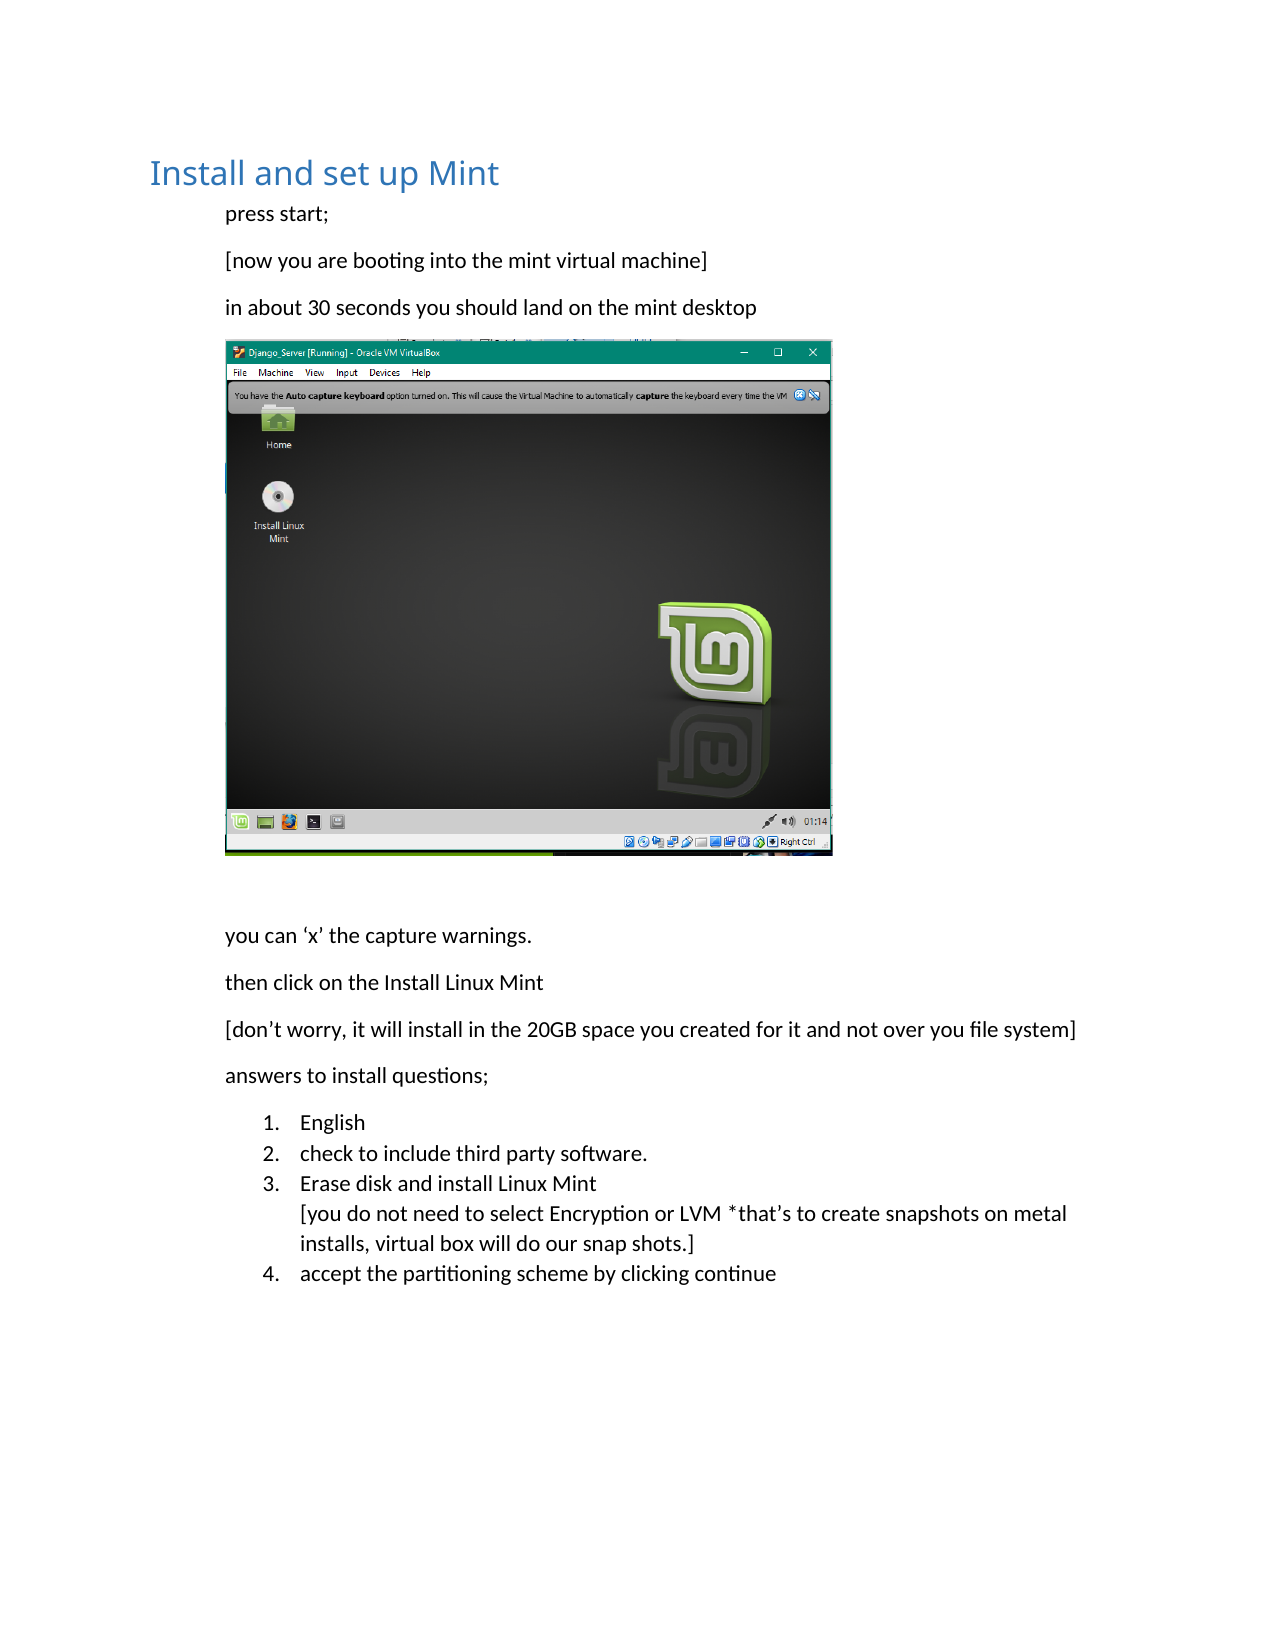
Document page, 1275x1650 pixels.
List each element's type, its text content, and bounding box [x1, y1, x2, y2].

text you can ‘x’ the capture warnings. [225, 921, 1125, 949]
subtitle Install and set up Mint [150, 150, 1125, 195]
text in about 30 seconds you should land on the mint desktop [225, 293, 1125, 321]
list Erase disk and install Linux Mint [262, 1169, 1125, 1197]
picture [225, 339, 833, 856]
list accept the partitioning scheme by clicking continue [262, 1259, 1125, 1287]
text [don’t worry, it will install in the 20GB space you created for it and not over you file system] [225, 1015, 1125, 1043]
text answers to install questions; [225, 1062, 1125, 1089]
text then click on the Install Linux Mint [225, 968, 1125, 996]
text press start; [225, 199, 1125, 227]
text [now you are booting into the mint virtual machine] [225, 246, 1125, 274]
list [you do not need to select Encryption or LVM *that’s to create snapshots on metal installs, virtual box will do our snap shots.] [300, 1199, 1125, 1257]
list English [262, 1108, 1125, 1136]
list check to include third party software. [262, 1139, 1125, 1167]
